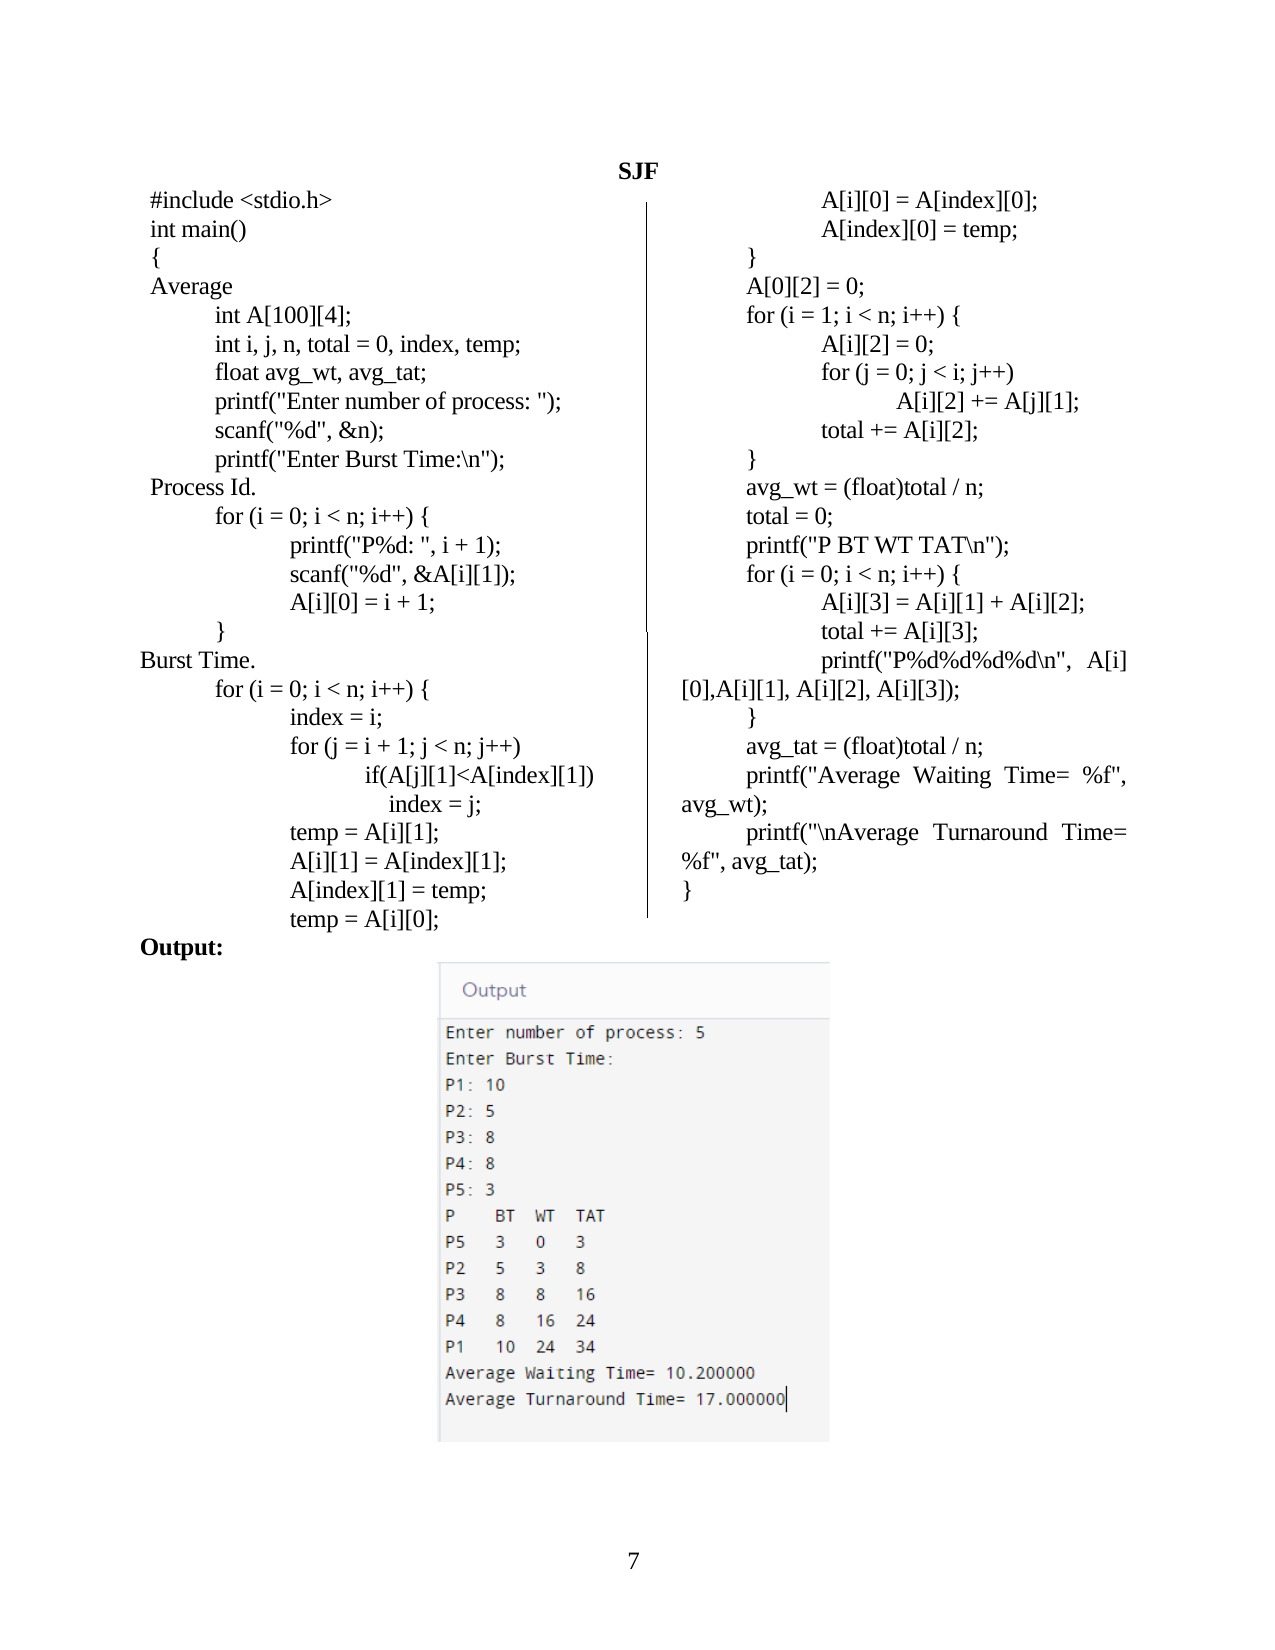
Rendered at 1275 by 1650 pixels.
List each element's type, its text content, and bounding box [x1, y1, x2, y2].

text scanf("%d", &A[i][1]); [150, 559, 596, 587]
text total = 0; [681, 501, 1127, 530]
text printf("\nAverage Turnaround Time= %f", avg_tat); [681, 817, 1127, 875]
text } [681, 702, 1127, 731]
text SJF [150, 156, 1127, 185]
text } [150, 616, 596, 645]
text int main() [150, 214, 596, 242]
text printf("P BT WT TAT\n"); [681, 530, 1127, 559]
text index = i; [150, 702, 596, 731]
text avg_wt = (float)total / n; [681, 472, 1127, 501]
text int A[100][4]; [150, 300, 596, 329]
picture [437, 961, 830, 1442]
text if(A[j][1]<A[index][1]) [150, 760, 596, 789]
text A[i][1] = A[index][1]; [150, 846, 596, 875]
text int i, j, n, total = 0, index, temp; [150, 329, 596, 357]
text for (j = 0; j < i; j++) [681, 357, 1127, 386]
text total += A[i][3]; [681, 616, 1127, 645]
text { [150, 242, 596, 271]
text for (i = 0; i < n; i++) { [681, 559, 1127, 587]
text A[i][0] = A[index][0]; [681, 185, 1127, 214]
text for (i = 1; i < n; i++) { [681, 300, 1127, 329]
text printf("P%d: ", i + 1); [150, 530, 596, 559]
text A[0][2] = 0; [681, 271, 1127, 300]
text A[index][1] = temp; [150, 875, 596, 904]
text #include <stdio.h> [150, 185, 596, 214]
text } [681, 242, 1127, 271]
text temp = A[i][0]; [150, 904, 596, 932]
text Average [150, 271, 596, 300]
text for (i = 0; i < n; i++) { [150, 674, 596, 702]
text printf("Enter number of process: "); [150, 386, 596, 415]
text for (j = i + 1; j < n; j++) [150, 731, 596, 760]
text printf("P%d%d%d%d\n", A[i][0],A[i][1], A[i][2], A[i][3]); [681, 645, 1127, 702]
text A[i][0] = i + 1; [150, 587, 596, 616]
text printf("Enter Burst Time:\n"); [150, 444, 596, 472]
text Output: [139, 932, 1127, 961]
text } [681, 875, 1127, 904]
text avg_tat = (float)total / n; [681, 731, 1127, 760]
text A[i][2] += A[j][1]; [681, 386, 1127, 415]
text printf("Average Waiting Time= %f", avg_wt); [681, 760, 1127, 817]
text } [681, 444, 1127, 472]
text for (i = 0; i < n; i++) { [150, 501, 596, 530]
text Burst Time. [139, 645, 596, 674]
text temp = A[i][1]; [150, 817, 596, 846]
text A[i][3] = A[i][1] + A[i][2]; [681, 587, 1127, 616]
text scanf("%d", &n); [150, 415, 596, 444]
text Process Id. [139, 472, 596, 501]
text total += A[i][2]; [681, 415, 1127, 444]
text A[index][0] = temp; [681, 214, 1127, 242]
text float avg_wt, avg_tat; [150, 357, 596, 386]
text index = j; [139, 789, 596, 817]
text A[i][2] = 0; [681, 329, 1127, 357]
